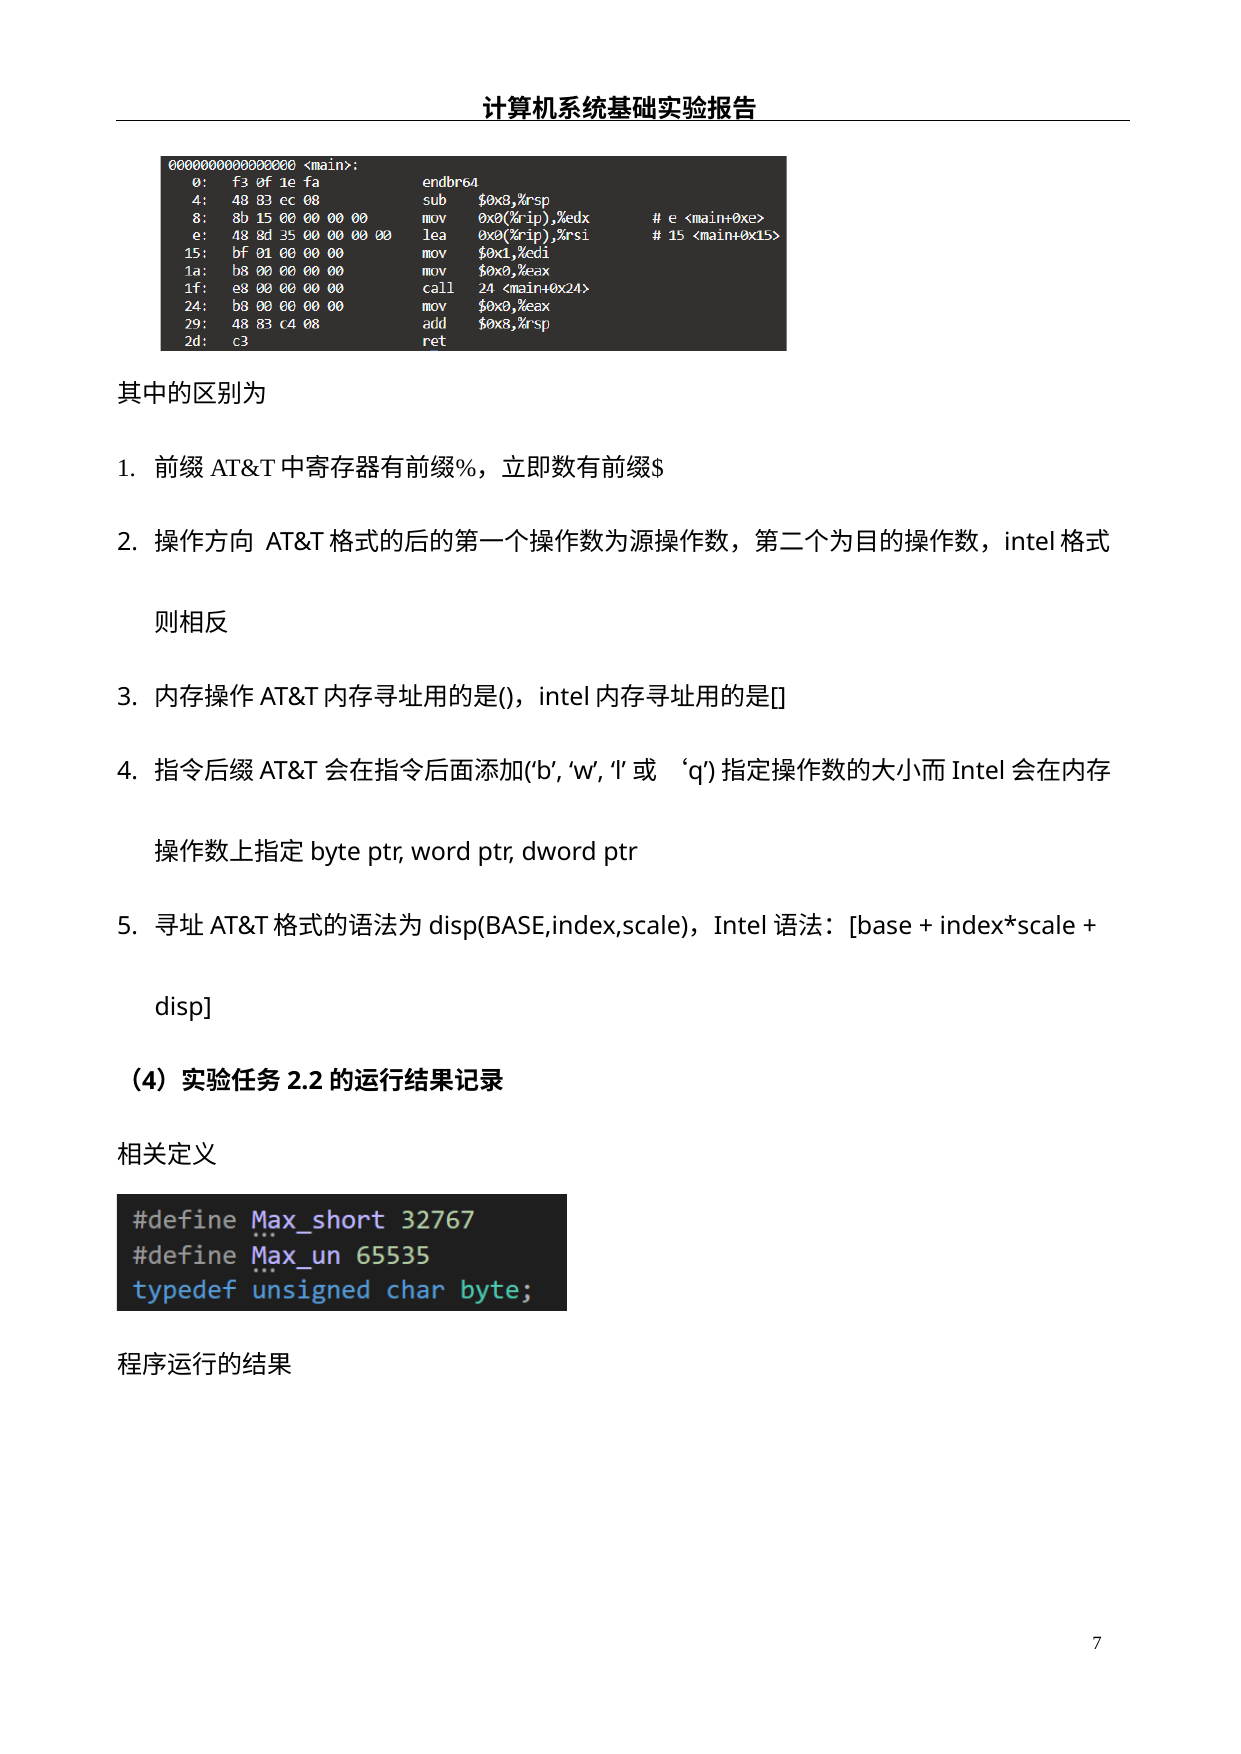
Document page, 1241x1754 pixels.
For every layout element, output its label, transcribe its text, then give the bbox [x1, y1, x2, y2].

list 指令后缀AT&T 会在指令后面添加(‘b’, ‘w’, ‘l’ 或 ‘q’) 指定操作数的大小而Intel 会在内存操作数上指定 byte ptr, word ptr, dword ptr [117, 736, 1123, 882]
text 其中的区别为 [117, 359, 1123, 424]
text 程序运行的结果 [117, 1331, 1123, 1396]
text （4）实验任务 2.2 的运行结果记录 [117, 1046, 1123, 1111]
picture [160, 156, 787, 351]
list 前缀 AT&T中寄存器有前缀%，立即数有前缀$ [117, 433, 1123, 498]
list 内存操作 AT&T内存寻址用的是()，intel内存寻址用的是[] [117, 662, 1123, 727]
list 寻址 AT&T格式的语法为disp(BASE,index,scale)，Intel 语法：[base + index*scale + disp] [117, 891, 1123, 1038]
list 操作方向 AT&T格式的后的第一个操作数为源操作数，第二个为目的操作数，intel格式则相反 [117, 507, 1123, 653]
text 相关定义 [117, 1120, 1123, 1185]
picture [116, 1194, 567, 1311]
